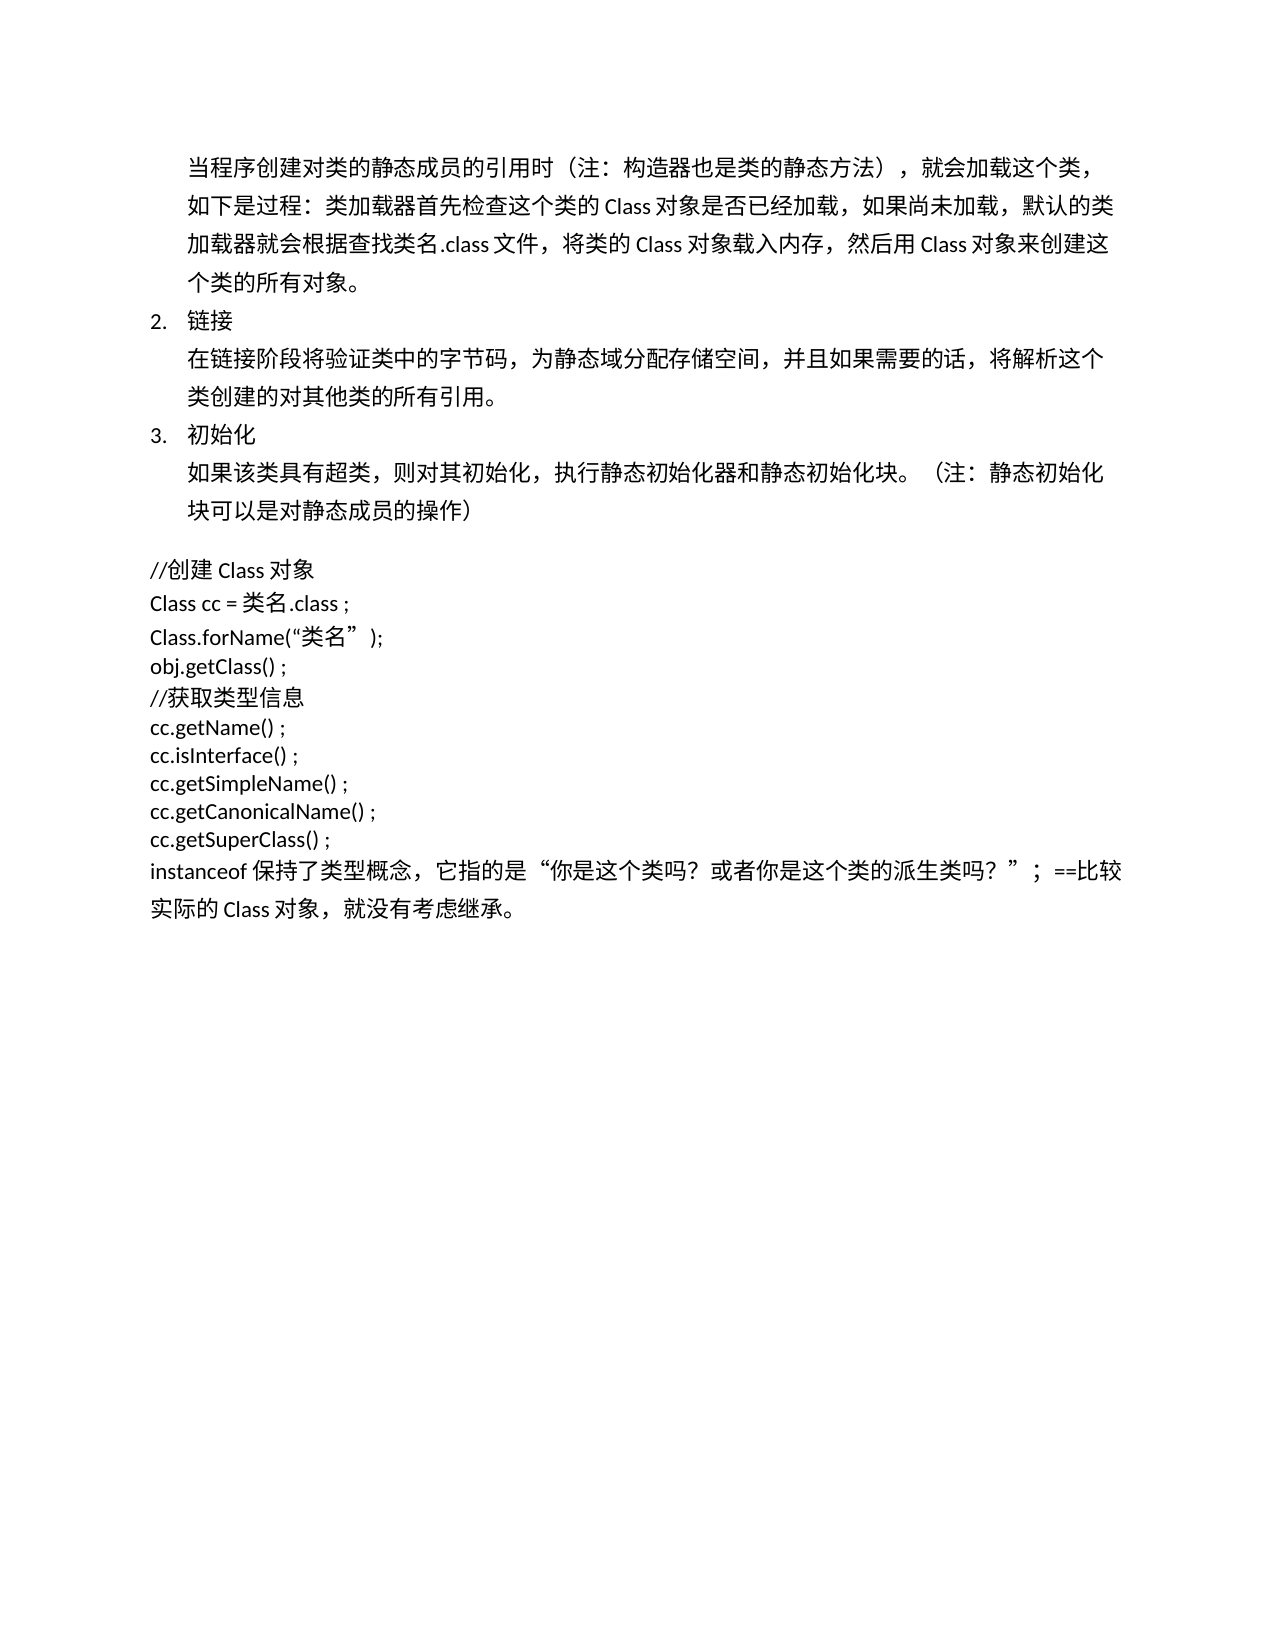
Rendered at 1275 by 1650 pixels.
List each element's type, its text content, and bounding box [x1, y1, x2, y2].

text cc.getSimpleName() ; [150, 769, 1125, 797]
list 如果该类具有超类，则对其初始化，执行静态初始化器和静态初始化块。（注：静态初始化块可以是对静态成员的操作） [187, 455, 1125, 526]
text obj.getClass() ; [150, 652, 1125, 680]
list 初始化 [150, 417, 1125, 450]
text cc.getName() ; [150, 713, 1125, 741]
list 在链接阶段将验证类中的字节码，为静态域分配存储空间，并且如果需要的话，将解析这个类创建的对其他类的所有引用。 [187, 341, 1125, 412]
text cc.getSuperClass() ; [150, 825, 1125, 853]
list 链接 [150, 302, 1125, 336]
list 当程序创建对类的静态成员的引用时（注：构造器也是类的静态方法），就会加载这个类，如下是过程：类加载器首先检查这个类的Class对象是否已经加载，如果尚未加载，默认的类加载器就会根据查找类名.class文件，将类的Class对象载入内存，然后用Class对象来创建这个类的所有对象。 [187, 150, 1125, 298]
text //获取类型信息 [150, 680, 1125, 713]
text cc.isInterface() ; [150, 741, 1125, 769]
text Class.forName(“类名”); [150, 618, 1125, 652]
text Class cc = 类名.class ; [150, 585, 1125, 618]
text instanceof保持了类型概念，它指的是“你是这个类吗？或者你是这个类的派生类吗？”；==比较实际的Class对象，就没有考虑继承。 [150, 853, 1125, 924]
text cc.getCanonicalName() ; [150, 797, 1125, 825]
text //创建Class对象 [150, 552, 1125, 585]
